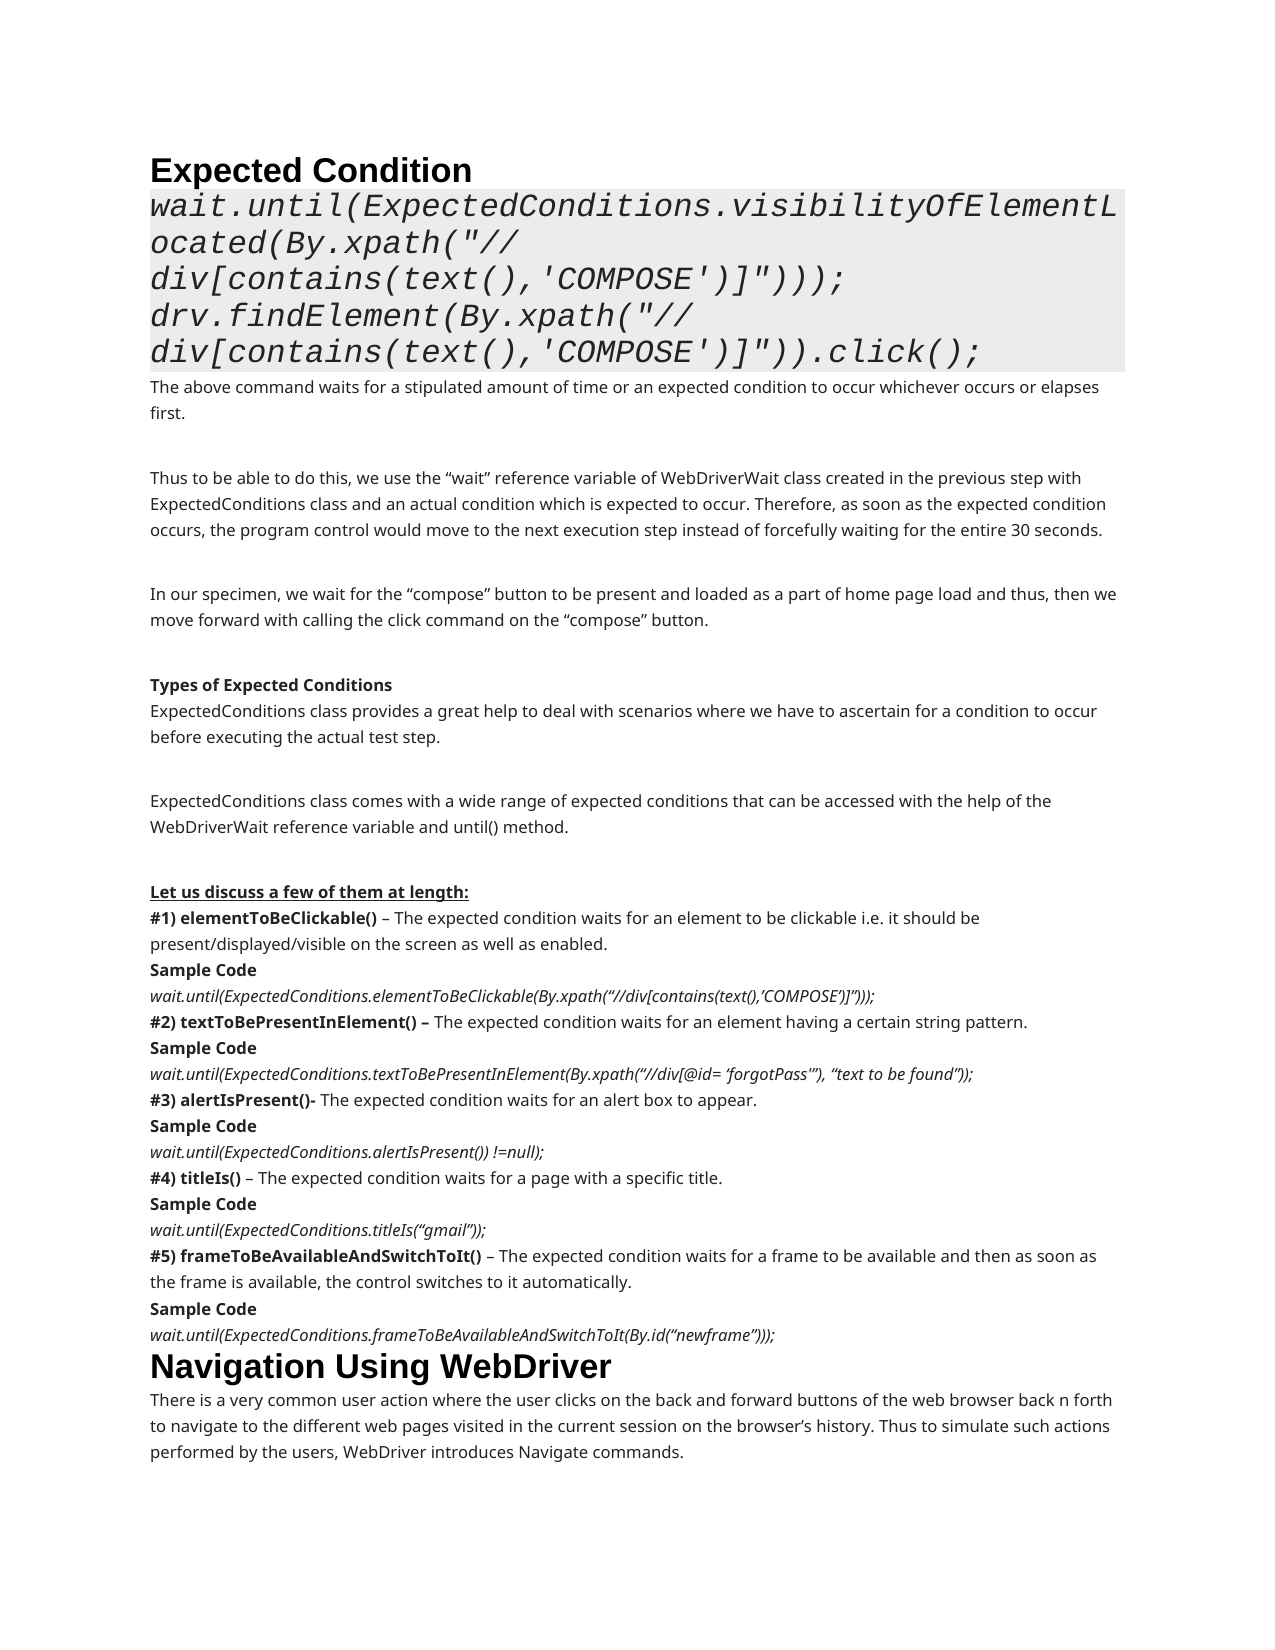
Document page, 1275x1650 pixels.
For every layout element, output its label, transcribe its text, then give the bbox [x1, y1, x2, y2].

text Sample Code wait.until(ExpectedConditions.textToBePresentInElement(By.xpath(“//div[@id= ‘forgotPass'”), “text to be found”)); [150, 1033, 1125, 1085]
subtitle Expected Condition [150, 150, 1125, 189]
text #1) elementToBeClickable() – The expected condition waits for an element to be clickable i.e. it should be present/displayed/visible on the screen as well as enabled. [150, 903, 1125, 955]
text Thus to be able to do this, we use the “wait” reference variable of WebDriverWait class created in the previous step with ExpectedConditions class and an actual condition which is expected to occur. Therefore, as soon as the expected condition occurs, the program control would move to the next execution step instead of forcefully waiting for the entire 30 seconds. [150, 463, 1125, 541]
text In our specimen, we wait for the “compose” button to be present and loaded as a part of home page load and thus, then we move forward with calling the click command on the “compose” button. [150, 579, 1125, 632]
text drv.findElement(By.xpath("//div[contains(text(),'COMPOSE')]")).click(); [150, 299, 1125, 372]
text Sample Code wait.until(ExpectedConditions.frameToBeAvailableAndSwitchToIt(By.id(“newframe”))); [150, 1294, 1125, 1346]
text #3) alertIsPresent()- The expected condition waits for an alert box to appear. [150, 1085, 1125, 1111]
text Let us discuss a few of them at length: [150, 877, 1125, 903]
text The above command waits for a stipulated amount of time or an expected condition to occur whichever occurs or elapses first. [150, 372, 1125, 424]
text There is a very common user action where the user clicks on the back and forward buttons of the web browser back n forth to navigate to the different web pages visited in the current session on the browser’s history. Thus to simulate such actions performed by the users, WebDriver introduces Navigate commands. [150, 1385, 1125, 1463]
text ExpectedConditions class comes with a wide range of expected conditions that can be accessed with the help of the WebDriverWait reference variable and until() method. [150, 787, 1125, 839]
text wait.until(ExpectedConditions.visibilityOfElementLocated(By.xpath("//div[contains(text(),'COMPOSE')]"))); [150, 189, 1125, 299]
text ExpectedConditions class provides a great help to deal with scenarios where we have to ascertain for a condition to occur before executing the actual test step. [150, 696, 1125, 748]
subtitle Navigation Using WebDriver [150, 1346, 1125, 1385]
text Sample Code wait.until(ExpectedConditions.alertIsPresent()) !=null); [150, 1111, 1125, 1163]
text Sample Code wait.until(ExpectedConditions.elementToBeClickable(By.xpath(“//div[contains(text(),’COMPOSE’)]”))); [150, 955, 1125, 1007]
text Types of Expected Conditions [150, 670, 1125, 696]
text Sample Code wait.until(ExpectedConditions.titleIs(“gmail”)); [150, 1189, 1125, 1242]
text #2) textToBePresentInElement() – The expected condition waits for an element having a certain string pattern. [150, 1007, 1125, 1033]
text #4) titleIs() – The expected condition waits for a page with a specific title. [150, 1163, 1125, 1189]
text #5) frameToBeAvailableAndSwitchToIt() – The expected condition waits for a frame to be available and then as soon as the frame is available, the control switches to it automatically. [150, 1242, 1125, 1294]
